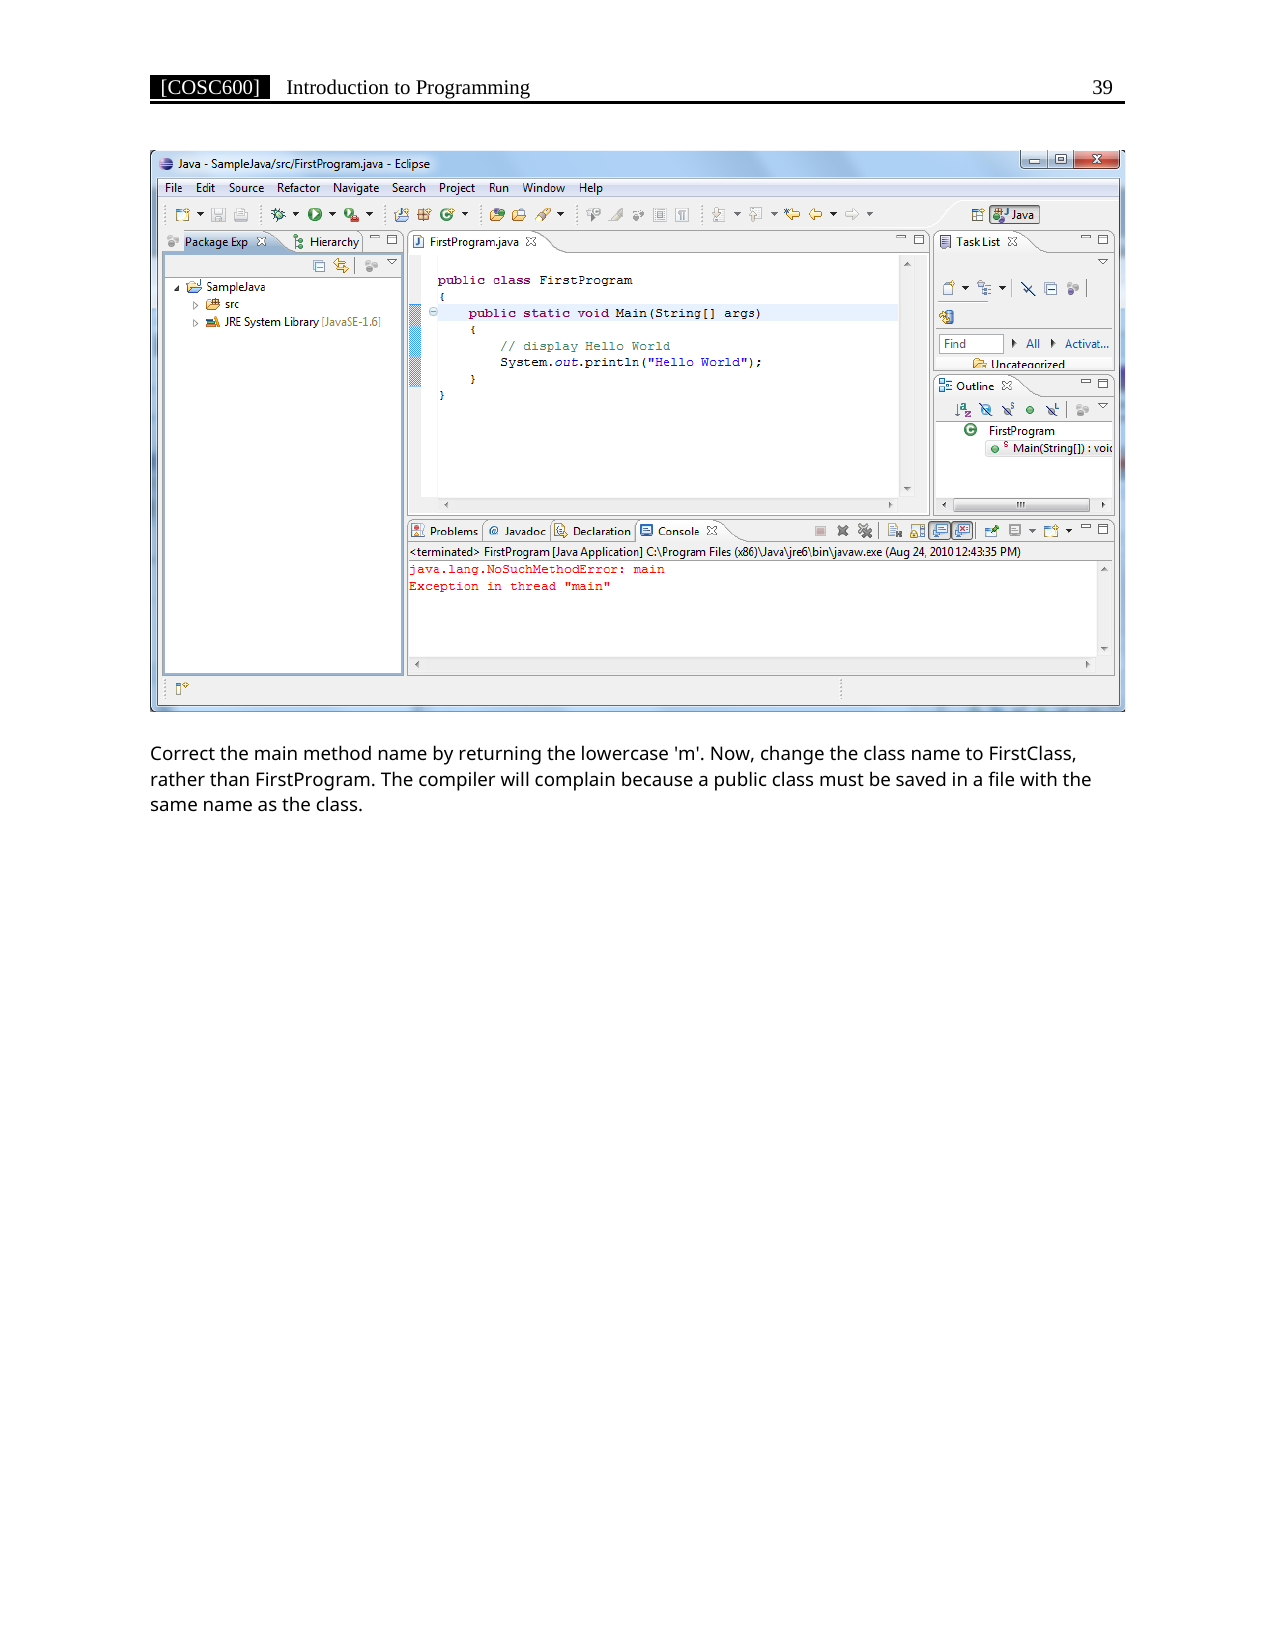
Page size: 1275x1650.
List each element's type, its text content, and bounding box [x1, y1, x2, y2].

picture [150, 150, 1125, 712]
text Correct the main method name by returning the lowercase 'm'. Now, change the class name to FirstClass, rather than FirstProgram. The compiler will complain because a public class must be saved in a file with the same name as the class. [150, 741, 1125, 817]
